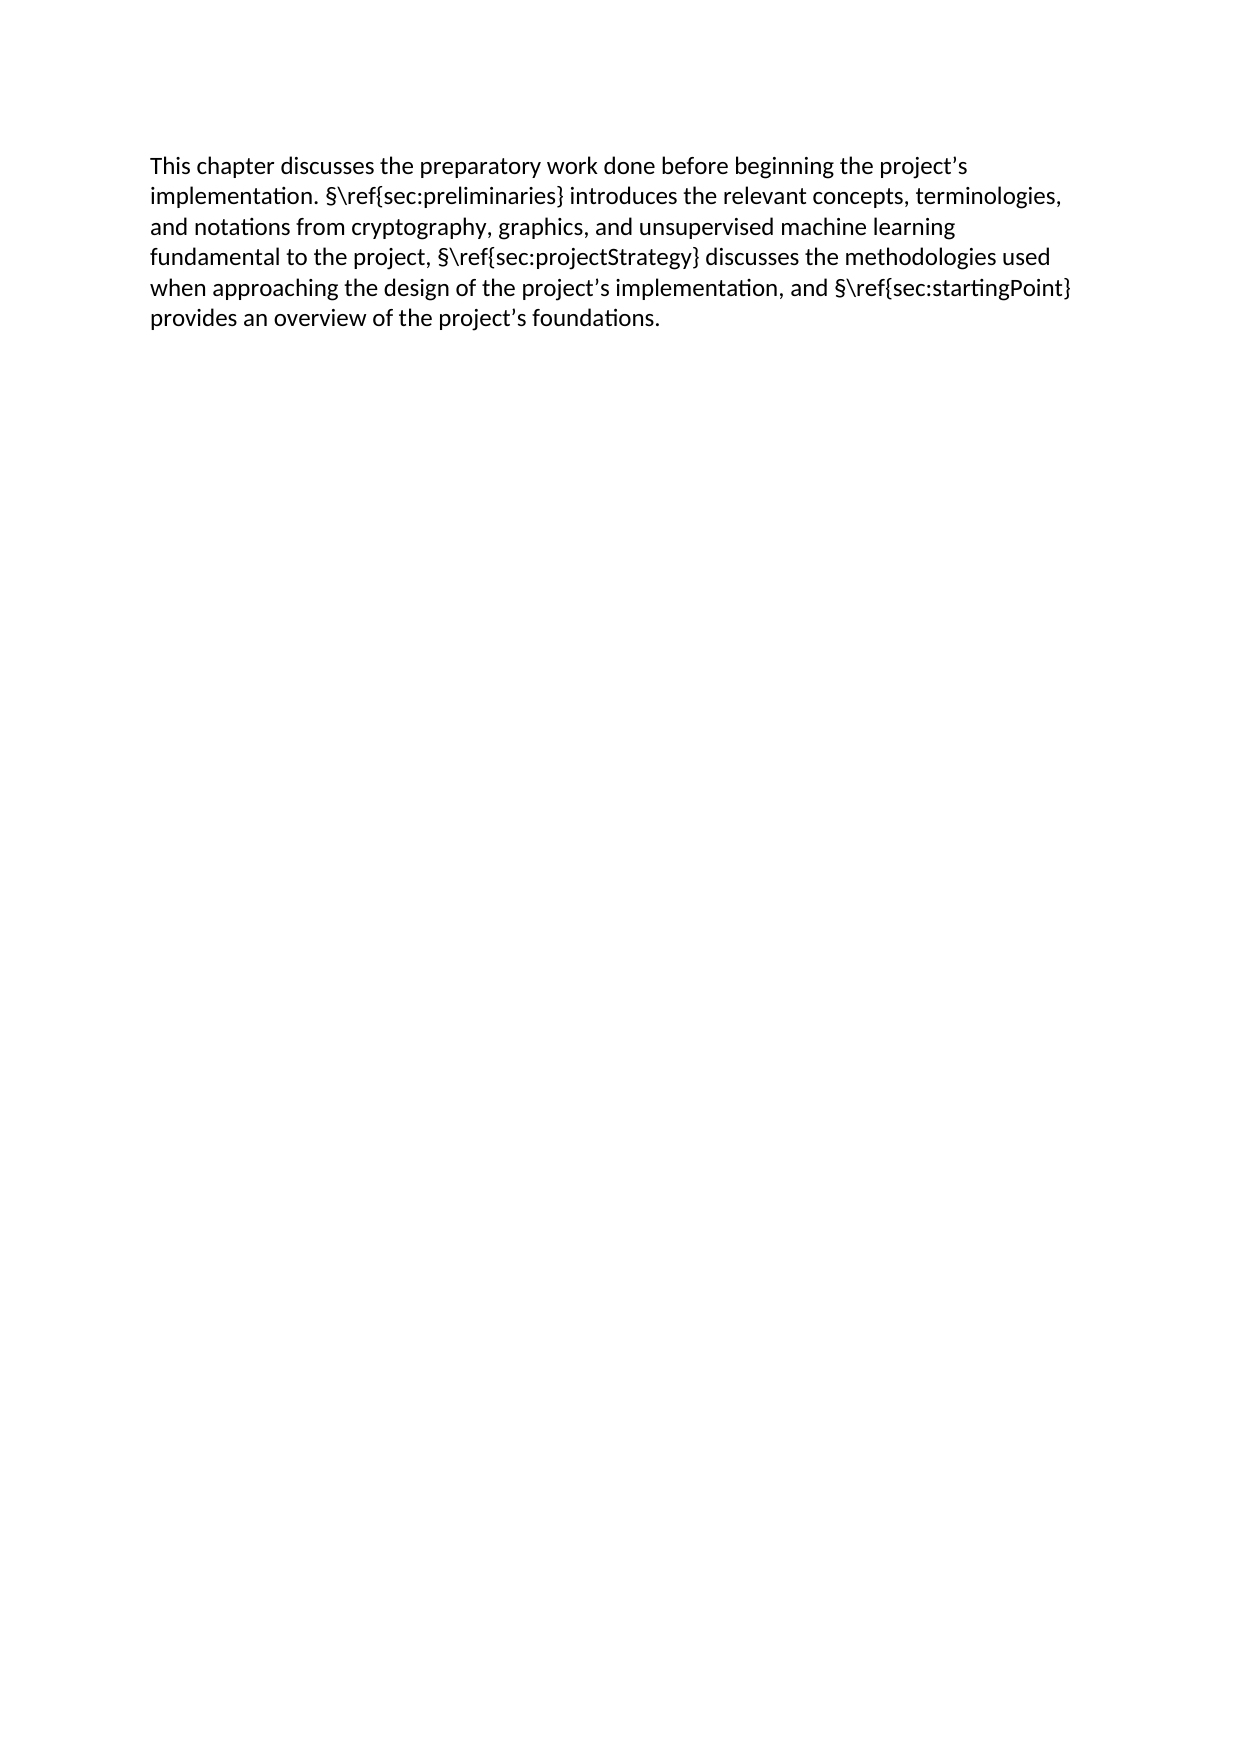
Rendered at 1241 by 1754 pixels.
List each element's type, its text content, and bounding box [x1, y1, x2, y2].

text This chapter discusses the preparatory work done before beginning the project’s implementation. §\ref{sec:preliminaries} introduces the relevant concepts, terminologies, and notations from cryptography, graphics, and unsupervised machine learning fundamental to the project, §\ref{sec:projectStrategy} discusses the methodologies used when approaching the design of the project’s implementation, and §\ref{sec:startingPoint} provides an overview of the project’s foundations. [150, 150, 1090, 333]
